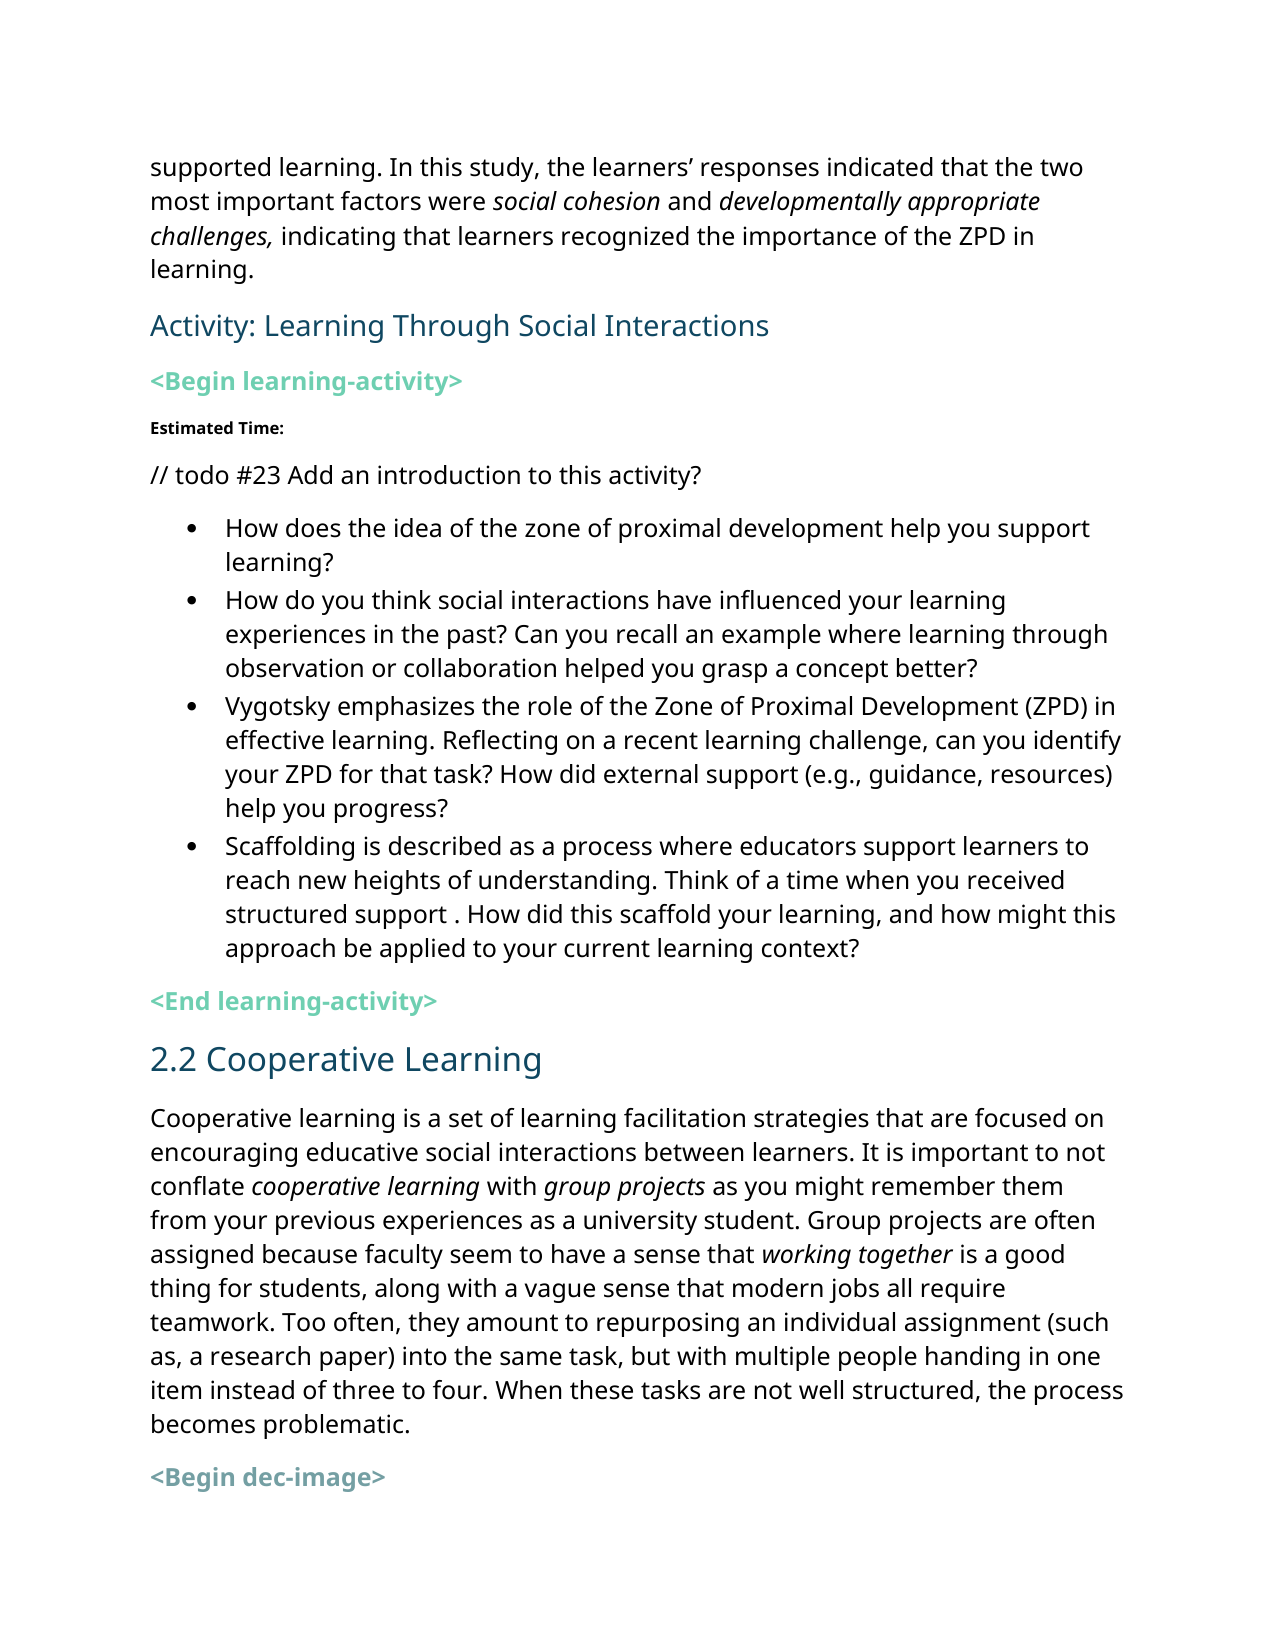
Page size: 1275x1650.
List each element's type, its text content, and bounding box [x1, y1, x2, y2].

list Vygotsky emphasizes the role of the Zone of Proximal Development (ZPD) in effective learning. Reflecting on a recent learning challenge, can you identify your ZPD for that task? How did external support (e.g., guidance, resources) help you progress? [187, 688, 1125, 824]
text <Begin learning-activity> [150, 363, 1125, 397]
text Cooperative learning is a set of learning facilitation strategies that are focused on encouraging educative social interactions between learners. It is important to not conflate cooperative learning with group projects as you might remember them from your previous experiences as a university student. Group projects are often assigned because faculty seem to have a sense that working together is a good thing for students, along with a vague sense that modern jobs all require teamwork. Too often, they amount to repurposing an individual assignment (such as, a research paper) into the same task, but with multiple people handing in one item instead of three to four. When these tasks are not well structured, the process becomes problematic. [150, 1100, 1125, 1441]
text // todo #23 Add an introduction to this activity? [150, 458, 1125, 492]
list How do you think social interactions have influenced your learning experiences in the past? Can you recall an example where learning through observation or collaboration helped you grasp a concept better? [187, 582, 1125, 684]
text <Begin dec-image> [150, 1460, 1125, 1494]
subtitle Activity: Learning Through Social Interactions [150, 305, 1125, 345]
text <End learning-activity> [150, 983, 1125, 1017]
text Estimated Time: [150, 416, 1125, 439]
list How does the idea of the zone of proximal development help you support learning? [187, 511, 1125, 579]
subtitle 2.2 Cooperative Learning [150, 1036, 1125, 1082]
list Scaffolding is described as a process where educators support learners to reach new heights of understanding. Think of a time when you received structured support . How did this scaffold your learning, and how might this approach be applied to your current learning context? [187, 828, 1125, 964]
